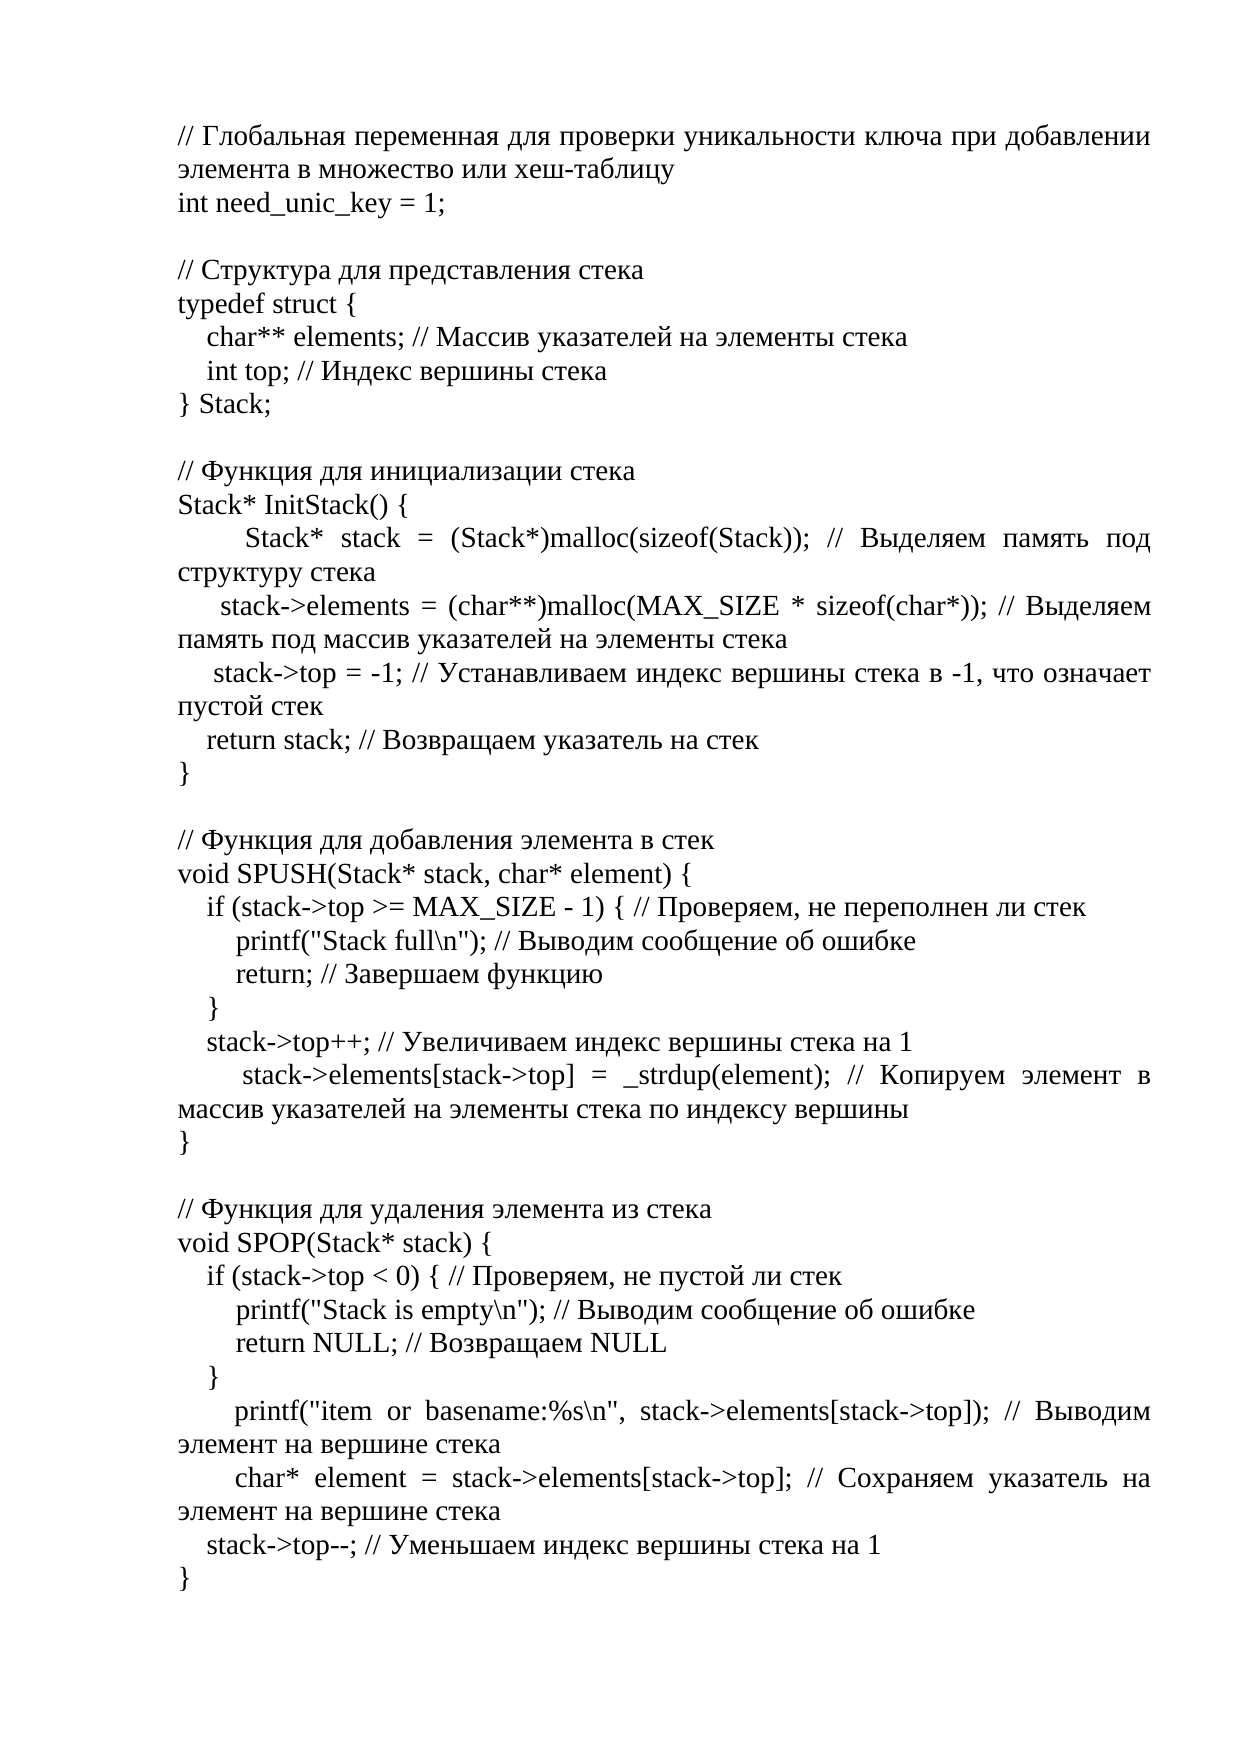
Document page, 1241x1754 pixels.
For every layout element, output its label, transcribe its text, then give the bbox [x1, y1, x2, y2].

text stack->top = -1; // Устанавливаем индекс вершины стека в -1, что означает пустой стек [177, 655, 1152, 722]
text stack->top++; // Увеличиваем индекс вершины стека на 1 [177, 1024, 1152, 1057]
text // Глобальная переменная для проверки уникальности ключа при добавлении элемента в множество или хеш-таблицу [177, 118, 1152, 185]
text stack->top--; // Уменьшаем индекс вершины стека на 1 [177, 1527, 1152, 1560]
text printf("item or basename:%s\n", stack->elements[stack->top]); // Выводим элемент на вершине стека [177, 1393, 1152, 1460]
text } [177, 1124, 1152, 1158]
text // Функция для удаления элемента из стека [177, 1191, 1152, 1225]
text // Функция для добавления элемента в стек [177, 822, 1152, 856]
text return stack; // Возвращаем указатель на стек [177, 722, 1152, 755]
text int need_unic_key = 1; [177, 185, 1152, 219]
text stack->elements[stack->top] = _strdup(element); // Копируем элемент в массив указателей на элементы стека по индексу вершины [177, 1057, 1152, 1124]
text } [177, 990, 1152, 1024]
text } [177, 755, 1152, 789]
text printf("Stack full\n"); // Выводим сообщение об ошибке [177, 923, 1152, 957]
text char** elements; // Массив указателей на элементы стека [177, 319, 1152, 353]
text } [177, 1359, 1152, 1393]
text void SPOP(Stack* stack) { [177, 1225, 1152, 1258]
text Stack* InitStack() { [177, 487, 1152, 521]
text if (stack->top >= MAX_SIZE - 1) { // Проверяем, не переполнен ли стек [177, 889, 1152, 923]
text int top; // Индекс вершины стека [177, 353, 1152, 386]
text } [177, 1560, 1152, 1594]
text printf("Stack is empty\n"); // Выводим сообщение об ошибке [177, 1292, 1152, 1326]
text return NULL; // Возвращаем NULL [177, 1326, 1152, 1359]
text stack->elements = (char**)malloc(MAX_SIZE * sizeof(char*)); // Выделяем память под массив указателей на элементы стека [177, 588, 1152, 655]
text if (stack->top < 0) { // Проверяем, не пустой ли стек [177, 1258, 1152, 1292]
text } Stack; [177, 386, 1152, 420]
text // Структура для представления стека [177, 252, 1152, 286]
text return; // Завершаем функцию [177, 957, 1152, 990]
text char* element = stack->elements[stack->top]; // Сохраняем указатель на элемент на вершине стека [177, 1460, 1152, 1527]
text // Функция для инициализации стека [177, 453, 1152, 487]
text void SPUSH(Stack* stack, char* element) { [177, 856, 1152, 889]
text Stack* stack = (Stack*)malloc(sizeof(Stack)); // Выделяем память под структуру стека [177, 521, 1152, 588]
text typedef struct { [177, 286, 1152, 319]
